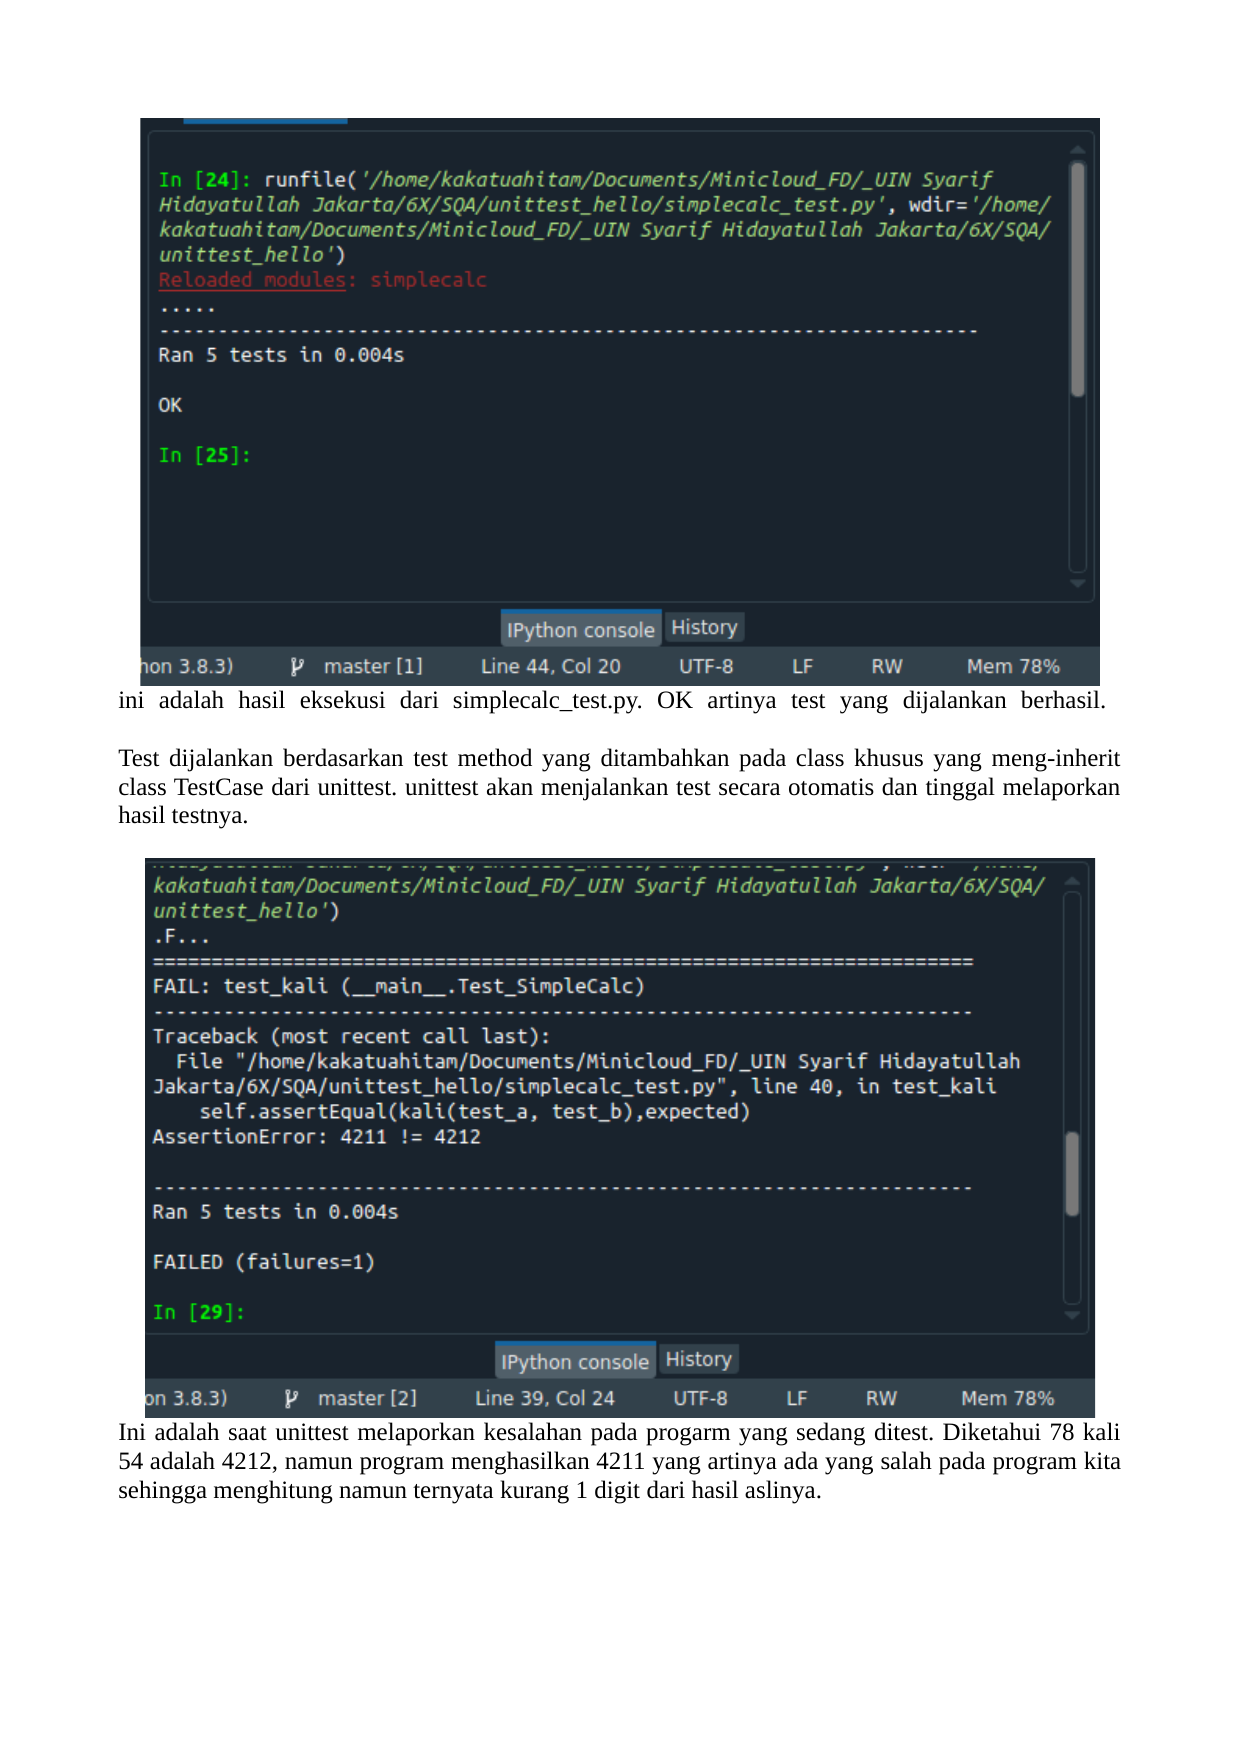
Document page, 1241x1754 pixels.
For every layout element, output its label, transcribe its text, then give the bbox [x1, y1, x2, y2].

picture [145, 858, 1096, 1418]
picture [140, 118, 1100, 686]
